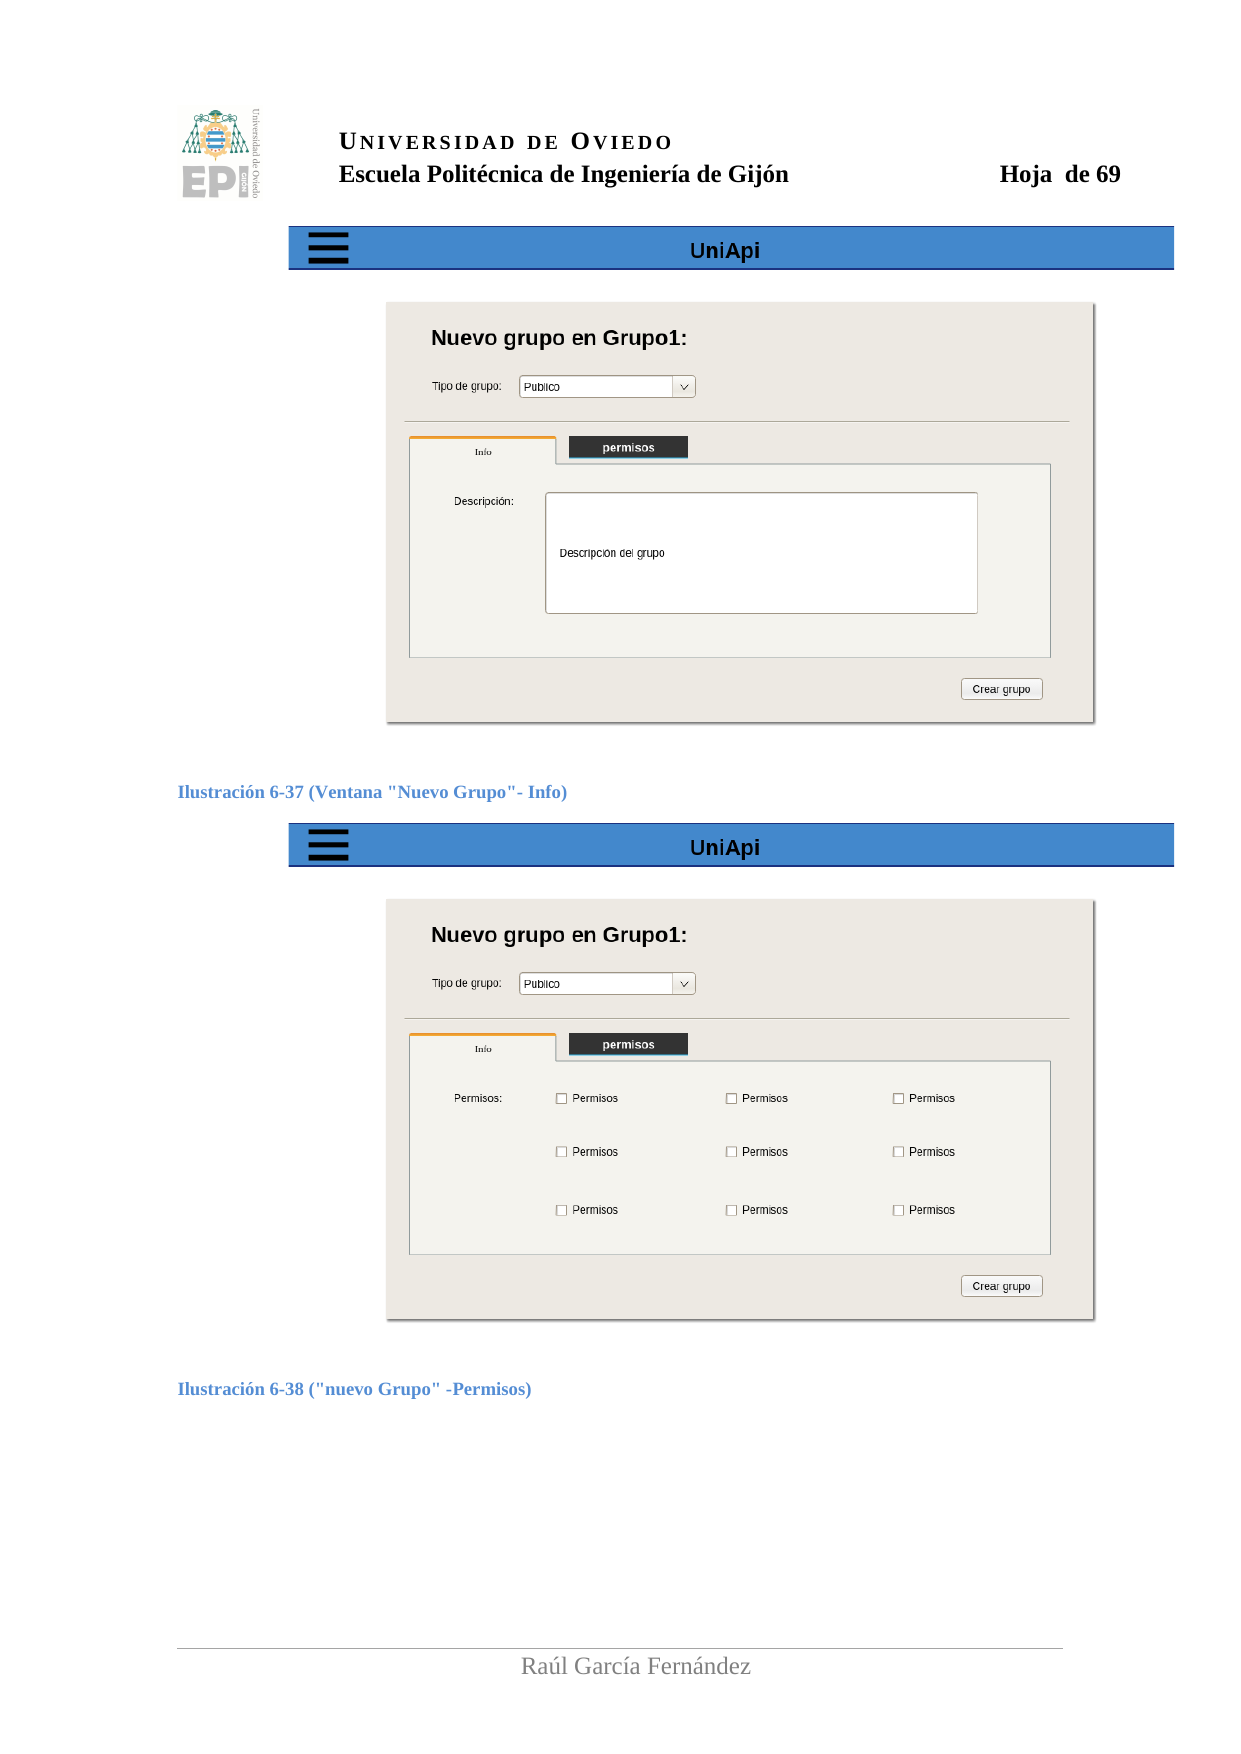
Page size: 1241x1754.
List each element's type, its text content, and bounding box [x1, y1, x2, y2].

picture [288, 226, 1175, 756]
picture [177, 105, 264, 201]
text Ilustración 6-21 (Ventana "Nuevo Grupo"- Info) [177, 781, 1063, 802]
picture [288, 823, 1175, 1353]
text Ilustración 6-22 ("nuevo Grupo" -Permisos) [177, 1378, 1063, 1399]
